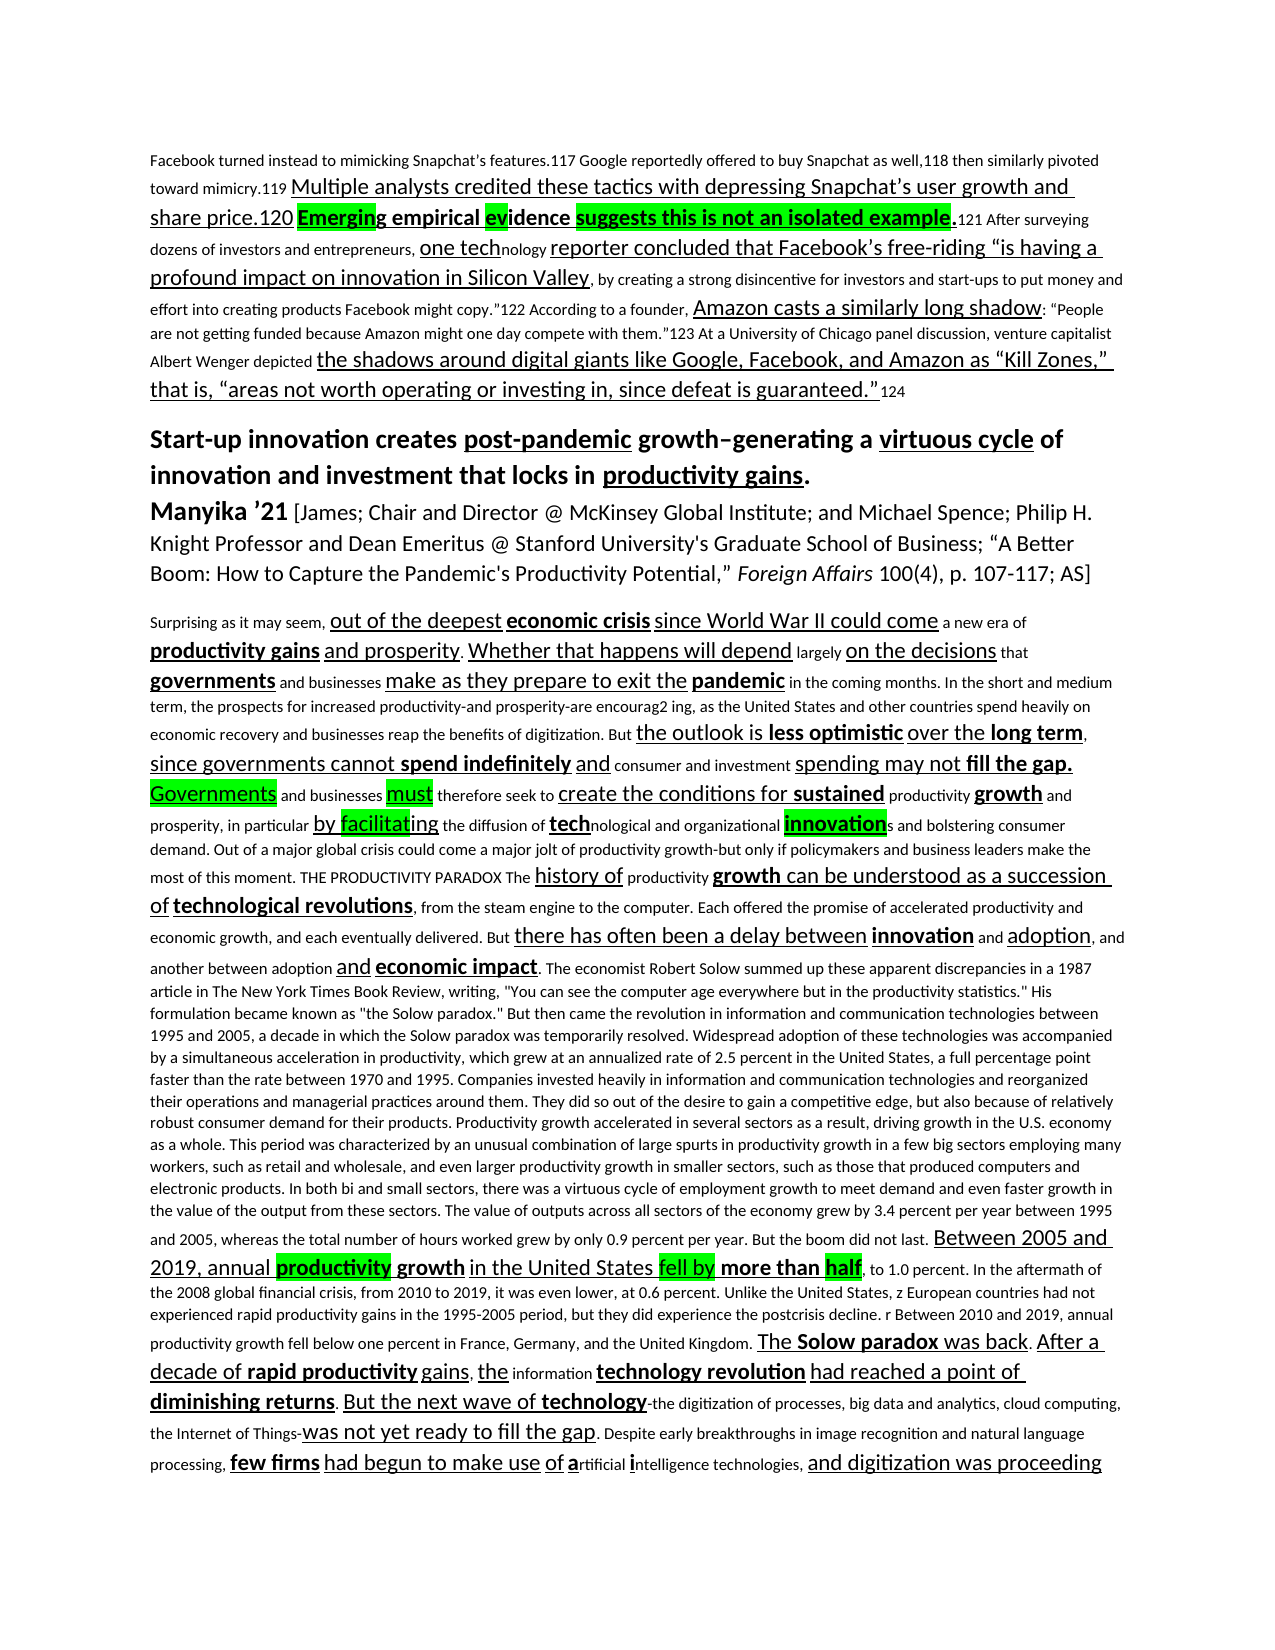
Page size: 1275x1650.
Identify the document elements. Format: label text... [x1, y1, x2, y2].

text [150, 606, 1125, 1476]
text Manyika ’21 [James; Chair and Director @ McKinsey Global Institute; and Michael Spence; Philip H. Knight Professor and Dean Emeritus @ Stanford University's Graduate School of Business; “A Better Boom: How to Capture the Pandemic's Productivity Potential,” Foreign Affairs 100(4), p. 107-117; AS] [150, 494, 1125, 587]
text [150, 150, 1125, 404]
subtitle Start-up innovation creates post-pandemic growth–generating a virtuous cycle of innovation and investment that locks in productivity gains. [150, 422, 1125, 491]
